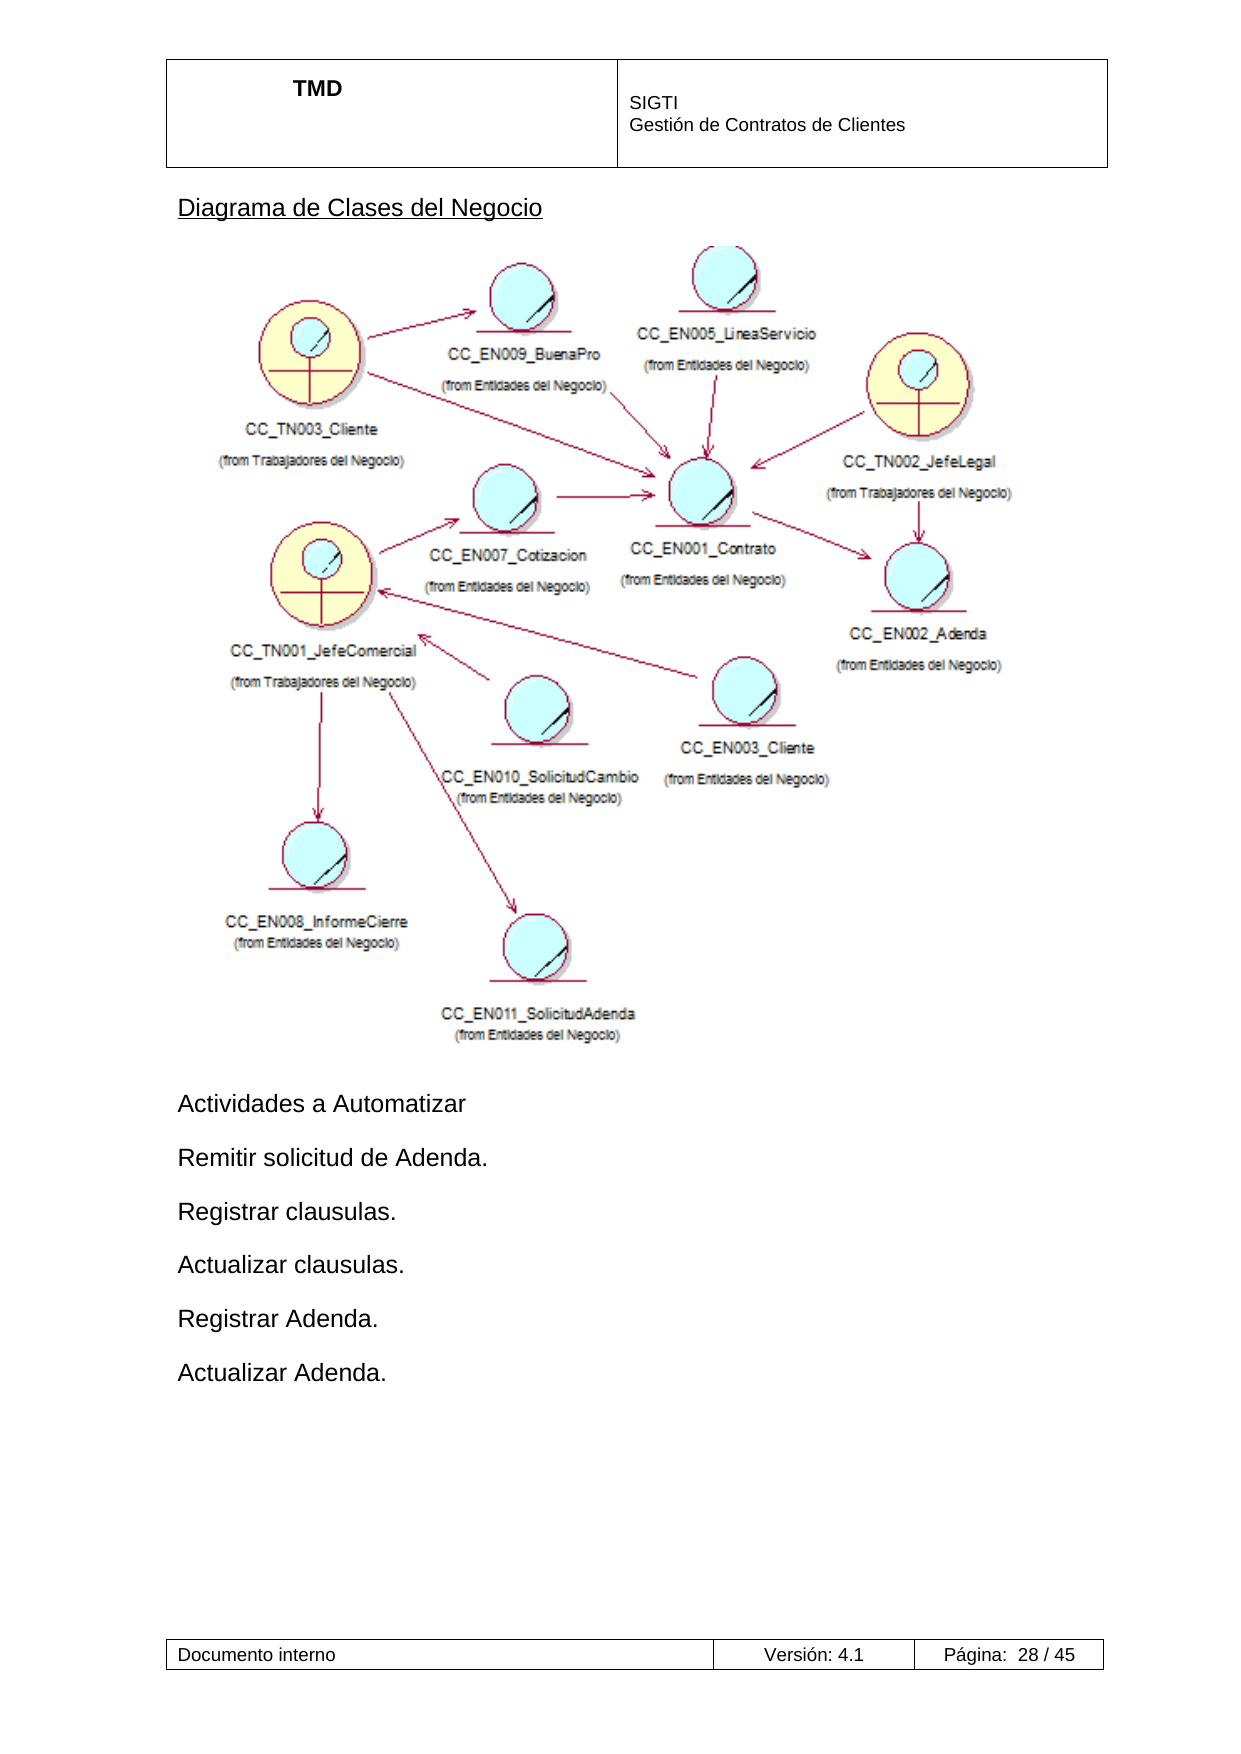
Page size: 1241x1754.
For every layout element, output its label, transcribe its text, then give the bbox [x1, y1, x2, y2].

text Actividades a Automatizar [177, 1089, 1092, 1118]
picture [177, 246, 1064, 1064]
text Actualizar Adenda. [177, 1358, 1092, 1387]
text Actualizar clausulas. [177, 1250, 1092, 1279]
text Diagrama de Clases del Negocio [177, 193, 1092, 222]
text Registrar Adenda. [177, 1304, 1092, 1333]
text Remitir solicitud de Adenda. [177, 1143, 1092, 1171]
text Registrar clausulas. [177, 1197, 1092, 1225]
